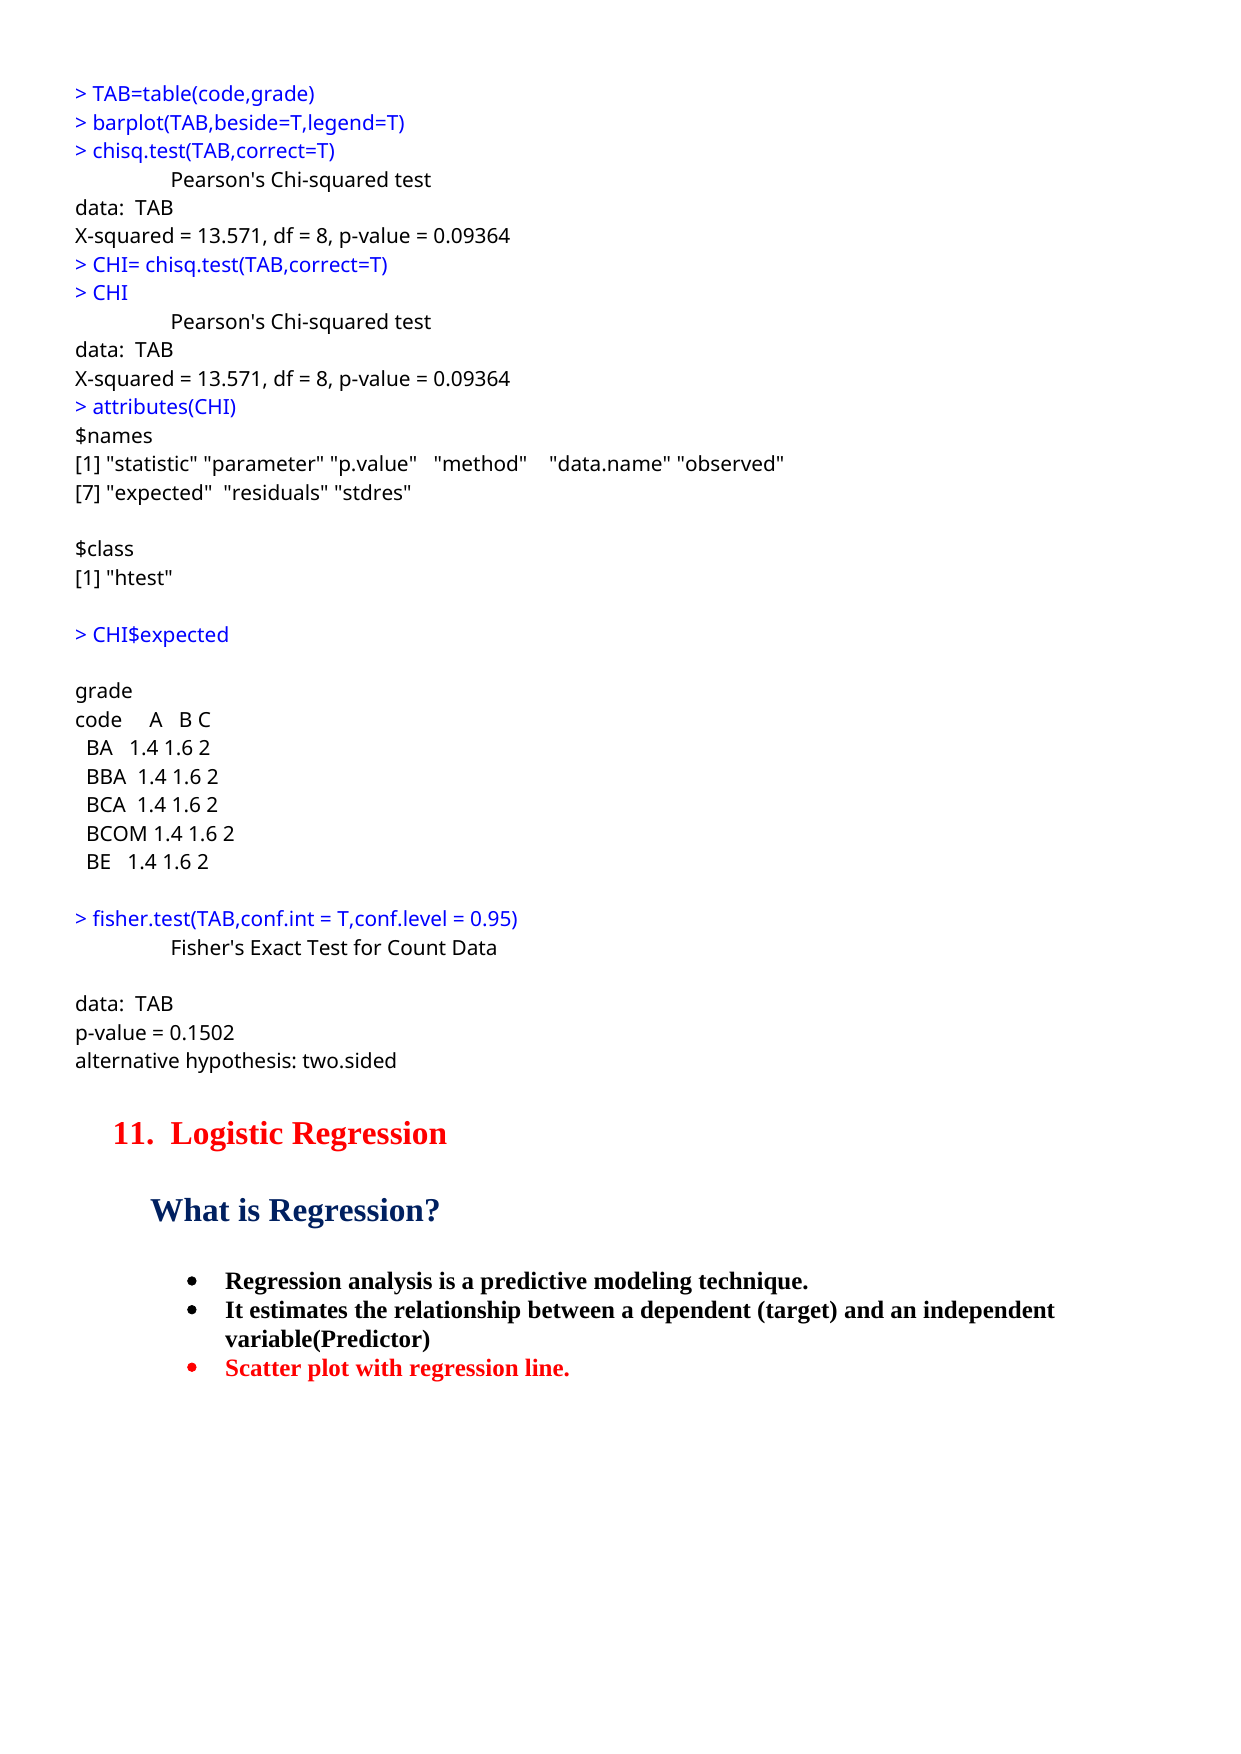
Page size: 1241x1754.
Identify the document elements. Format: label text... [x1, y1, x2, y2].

text X-squared = 13.571, df = 8, p-value = 0.09364 [75, 222, 1165, 250]
text $class [75, 534, 1165, 563]
text data: TAB [75, 989, 1165, 1018]
text > CHI= chisq.test(TAB,correct=T) [75, 250, 1165, 278]
text > CHI$expected [75, 620, 1165, 648]
text Pearson's Chi-squared test [75, 165, 1165, 193]
text X-squared = 13.571, df = 8, p-value = 0.09364 [75, 364, 1165, 392]
text > TAB=table(code,grade) [75, 79, 1165, 108]
list It estimates the relationship between a dependent (target) and an independent variable(Predictor) [187, 1295, 1165, 1353]
list Regression analysis is a predictive modeling technique. [187, 1266, 1165, 1295]
text data: TAB [75, 335, 1165, 364]
text [1] "htest" [75, 563, 1165, 591]
text Fisher's Exact Test for Count Data [75, 933, 1165, 961]
text > attributes(CHI) [75, 392, 1165, 421]
text > fisher.test(TAB,conf.int = T,conf.level = 0.95) [75, 904, 1165, 933]
text [7] "expected" "residuals" "stdres" [75, 478, 1165, 506]
text Pearson's Chi-squared test [75, 307, 1165, 335]
text p-value = 0.1502 [75, 1018, 1165, 1046]
list Logistic Regression [112, 1113, 1165, 1151]
list Scatter plot with regression line. [187, 1353, 1165, 1381]
text > barplot(TAB,beside=T,legend=T) [75, 108, 1165, 136]
text code A B C [75, 705, 1165, 733]
text BBA 1.4 1.6 2 [75, 762, 1165, 790]
text BE 1.4 1.6 2 [75, 847, 1165, 876]
text grade [75, 677, 1165, 705]
text [1] "statistic" "parameter" "p.value" "method" "data.name" "observed" [75, 449, 1165, 478]
text BA 1.4 1.6 2 [75, 733, 1165, 762]
text What is Regression? [150, 1190, 1165, 1228]
text > CHI [75, 278, 1165, 307]
text data: TAB [75, 193, 1165, 222]
text BCOM 1.4 1.6 2 [75, 819, 1165, 847]
text $names [75, 421, 1165, 449]
text BCA 1.4 1.6 2 [75, 790, 1165, 819]
text alternative hypothesis: two.sided [75, 1046, 1165, 1075]
text > chisq.test(TAB,correct=T) [75, 136, 1165, 165]
